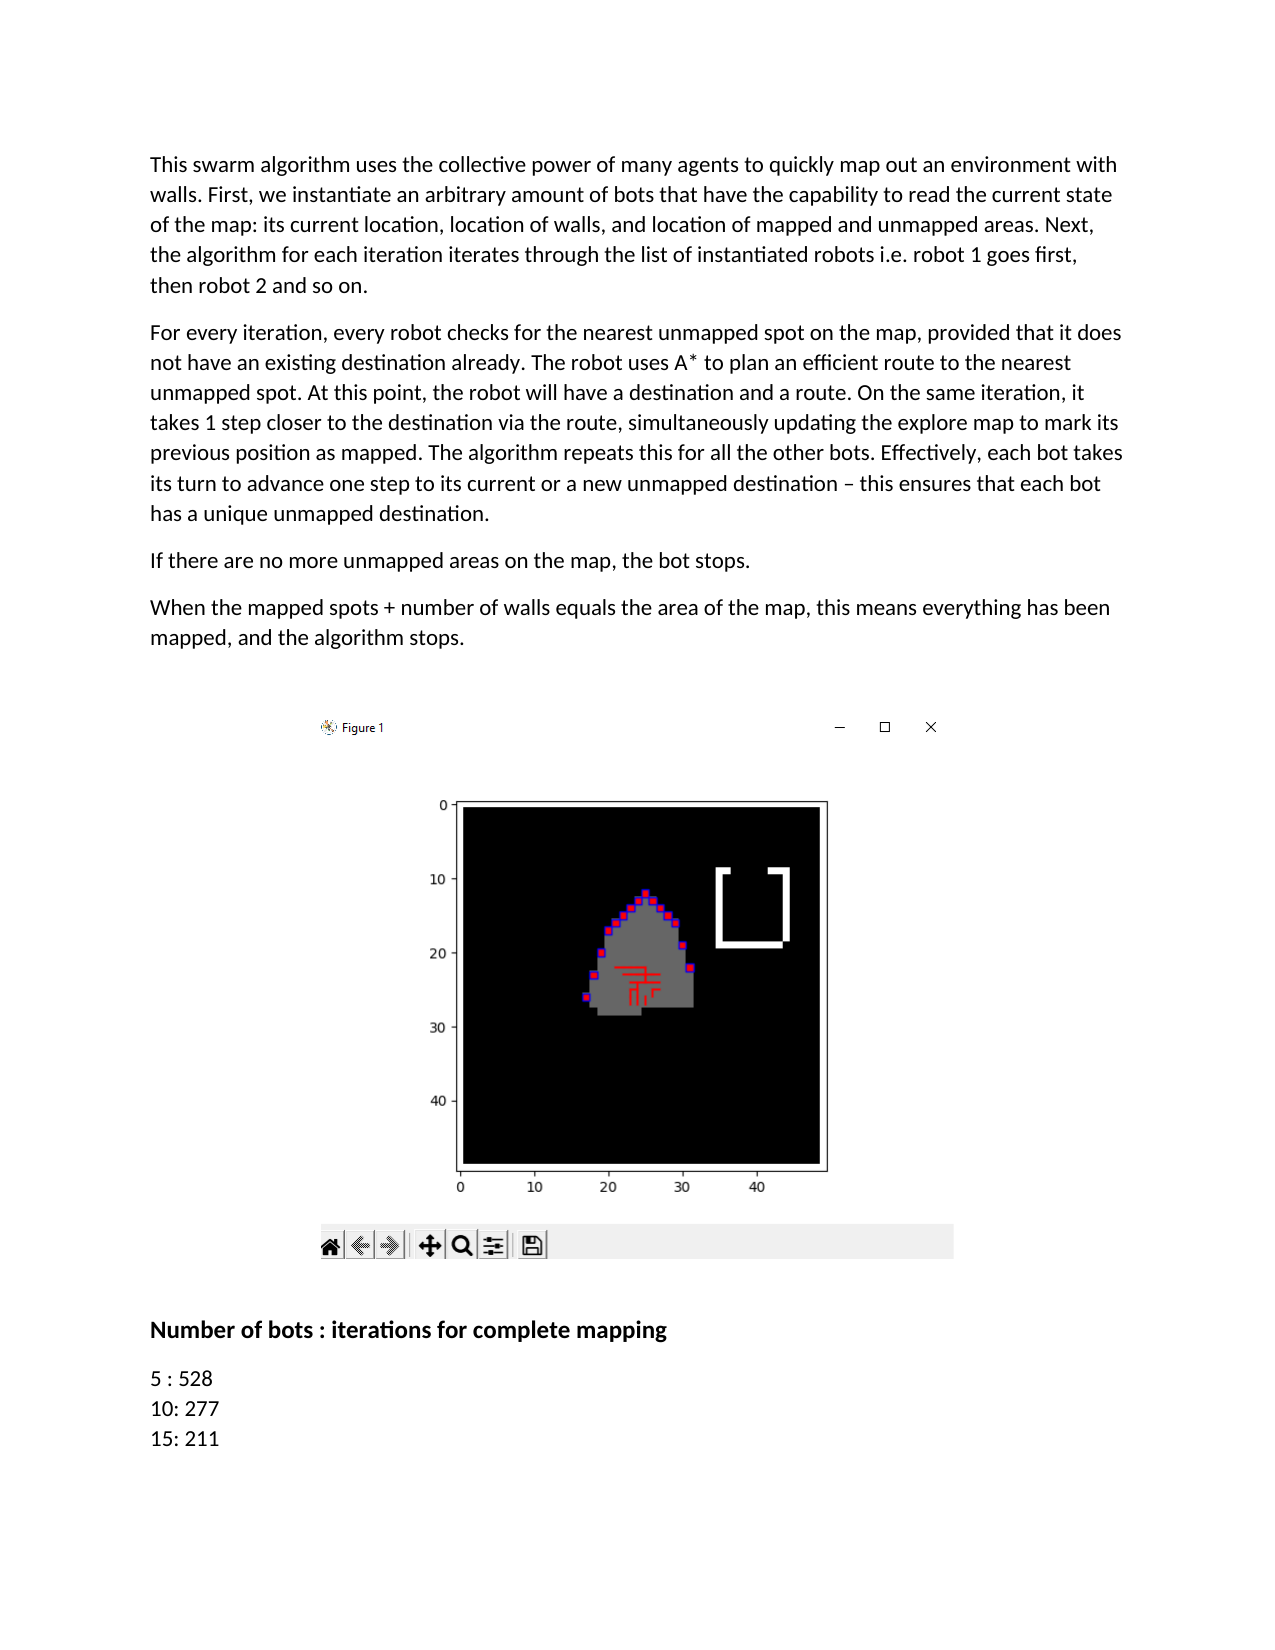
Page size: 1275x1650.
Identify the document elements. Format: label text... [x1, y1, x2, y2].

text If there are no more unmapped areas on the map, the bot stops. [150, 546, 1125, 574]
text This swarm algorithm uses the collective power of many agents to quickly map out an environment with walls. First, we instantiate an arbitrary amount of bots that have the capability to read the current state of the map: its current location, location of walls, and location of mapped and unmapped areas. Next, the algorithm for each iteration iterates through the list of instantiated robots i.e. robot 1 goes first, then robot 2 and so on. [150, 150, 1125, 299]
text When the mapped spots + number of walls equals the area of the map, this means everything has been mapped, and the algorithm stops. [150, 593, 1125, 651]
picture [321, 720, 954, 1259]
text For every iteration, every robot checks for the nearest unmapped spot on the map, provided that it does not have an existing destination already. The robot uses A* to plan an efficient route to the nearest unmapped spot. At this point, the robot will have a destination and a route. On the same iteration, it takes 1 step closer to the destination via the route, simultaneously updating the explore map to mark its previous position as mapped. The algorithm repeats this for all the other bots. Effectively, each bot takes its turn to advance one step to its current or a new unmapped destination – this ensures that each bot has a unique unmapped destination. [150, 318, 1125, 527]
text Number of bots : iterations for complete mapping [150, 1314, 1125, 1345]
text 5 : 528 10: 277 15: 211 [150, 1364, 1125, 1452]
